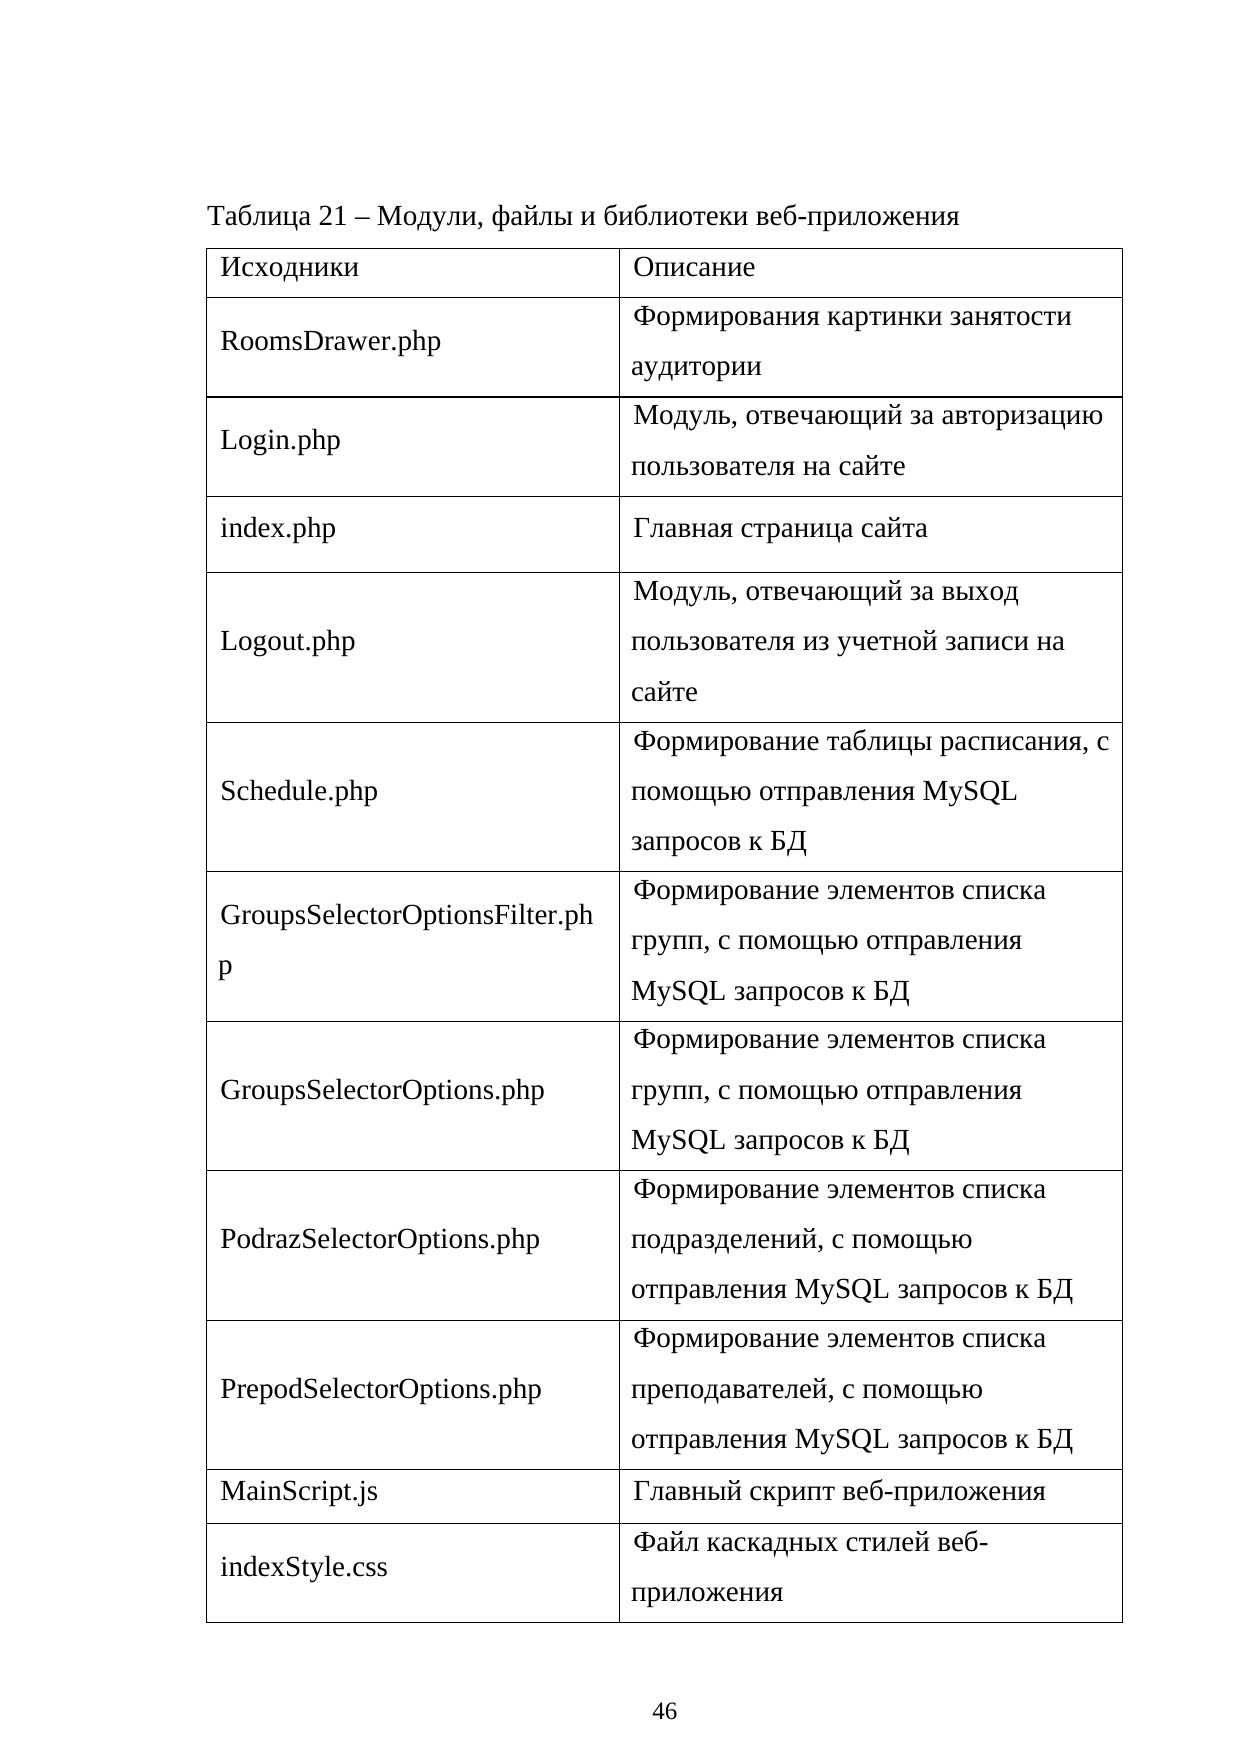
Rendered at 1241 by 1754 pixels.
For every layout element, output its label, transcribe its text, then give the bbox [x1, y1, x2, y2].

table_cell Формирования картинки занятости аудитории [620, 298, 1122, 396]
table_cell Формирование элементов списка групп, с помощью отправления MySQL запросов к БД [620, 872, 1122, 1021]
table_cell GroupsSelectorOptions.php [207, 1022, 619, 1170]
table_cell Главный скрипт веб-приложения [620, 1470, 1122, 1523]
table_cell PrepodSelectorOptions.php [207, 1321, 619, 1469]
table_cell Schedule.php [207, 723, 619, 871]
table_cell Модуль, отвечающий за выход пользователя из учетной записи на сайте [620, 573, 1122, 722]
table_cell MainScript.js [207, 1470, 619, 1523]
table_cell RoomsDrawer.php [207, 298, 619, 396]
table_cell indexStyle.css [207, 1524, 619, 1622]
table_cell index.php [207, 497, 619, 572]
text Таблица 21 – Модули, файлы и библиотеки веб-приложения [207, 198, 1122, 232]
table_cell Формирование элементов списка групп, с помощью отправления MySQL запросов к БД [620, 1022, 1122, 1170]
table_cell Login.php [207, 398, 619, 496]
table_cell Формирование таблицы расписания, с помощью отправления MySQL запросов к БД [620, 723, 1122, 871]
table_header Исходники [207, 249, 619, 297]
table_cell PodrazSelectorOptions.php [207, 1171, 619, 1319]
table_cell Главная страница сайта [620, 497, 1122, 572]
table_cell Модуль, отвечающий за авторизацию пользователя на сайте [620, 398, 1122, 496]
table_cell GroupsSelectorOptionsFilter.php [207, 872, 619, 1021]
table_cell Формирование элементов списка преподавателей, с помощью отправления MySQL запросов к БД [620, 1321, 1122, 1469]
table_cell Файл каскадных стилей веб-приложения [620, 1524, 1122, 1622]
table_header Описание [620, 249, 1122, 297]
table_cell Формирование элементов списка подразделений, с помощью отправления MySQL запросов к БД [620, 1171, 1122, 1319]
table_cell Logout.php [207, 573, 619, 722]
